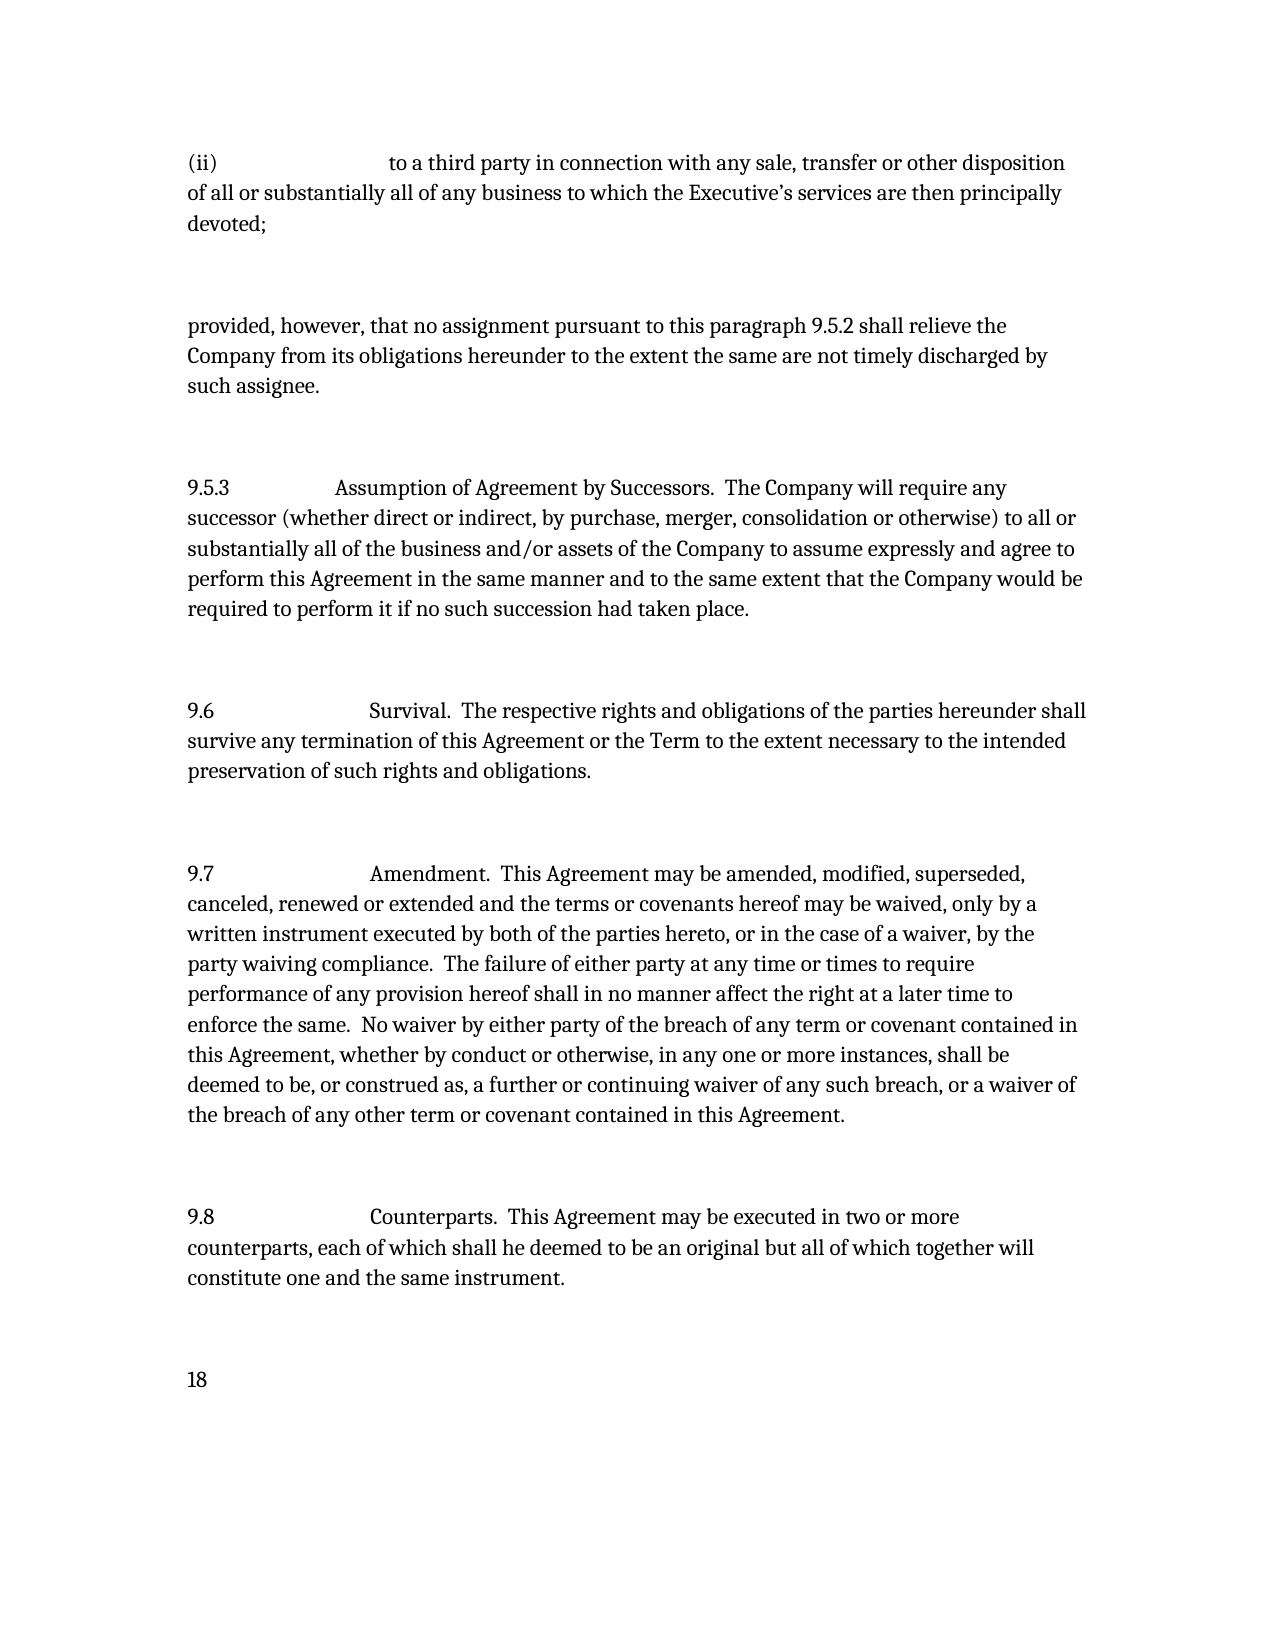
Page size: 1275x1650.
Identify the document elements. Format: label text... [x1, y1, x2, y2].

text provided, however, that no assignment pursuant to this paragraph 9.5.2 shall relieve the Company from its obligations hereunder to the extent the same are not timely discharged by such assignee. [187, 312, 1087, 399]
text 18 [187, 1367, 1087, 1393]
text (ii) to a third party in connection with any sale, transfer or other disposition of all or substantially all of any business to which the Executive’s services are then principally devoted; [187, 150, 1087, 237]
text 9.5.3 Assumption of Agreement by Successors. The Company will require any successor (whether direct or indirect, by purchase, merger, consolidation or otherwise) to all or substantially all of the business and/or assets of the Company to assume expressly and agree to perform this Agreement in the same manner and to the same extent that the Company would be required to perform it if no such succession had taken place. [187, 475, 1087, 622]
text 9.6 Survival. The respective rights and obligations of the parties hereunder shall survive any termination of this Agreement or the Term to the extent necessary to the intended preservation of such rights and obligations. [187, 698, 1087, 785]
text 9.7 Amendment. This Agreement may be amended, modified, superseded, canceled, renewed or extended and the terms or covenants hereof may be waived, only by a written instrument executed by both of the parties hereto, or in the case of a waiver, by the party waiving compliance. The failure of either party at any time or times to require performance of any provision hereof shall in no manner affect the right at a later time to enforce the same. No waiver by either party of the breach of any term or covenant contained in this Agreement, whether by conduct or otherwise, in any one or more instances, shall be deemed to be, or construed as, a further or continuing waiver of any such breach, or a waiver of the breach of any other term or covenant contained in this Agreement. [187, 860, 1087, 1128]
text 9.8 Counterparts. This Agreement may be executed in two or more counterparts, each of which shall he deemed to be an original but all of which together will constitute one and the same instrument. [187, 1204, 1087, 1291]
